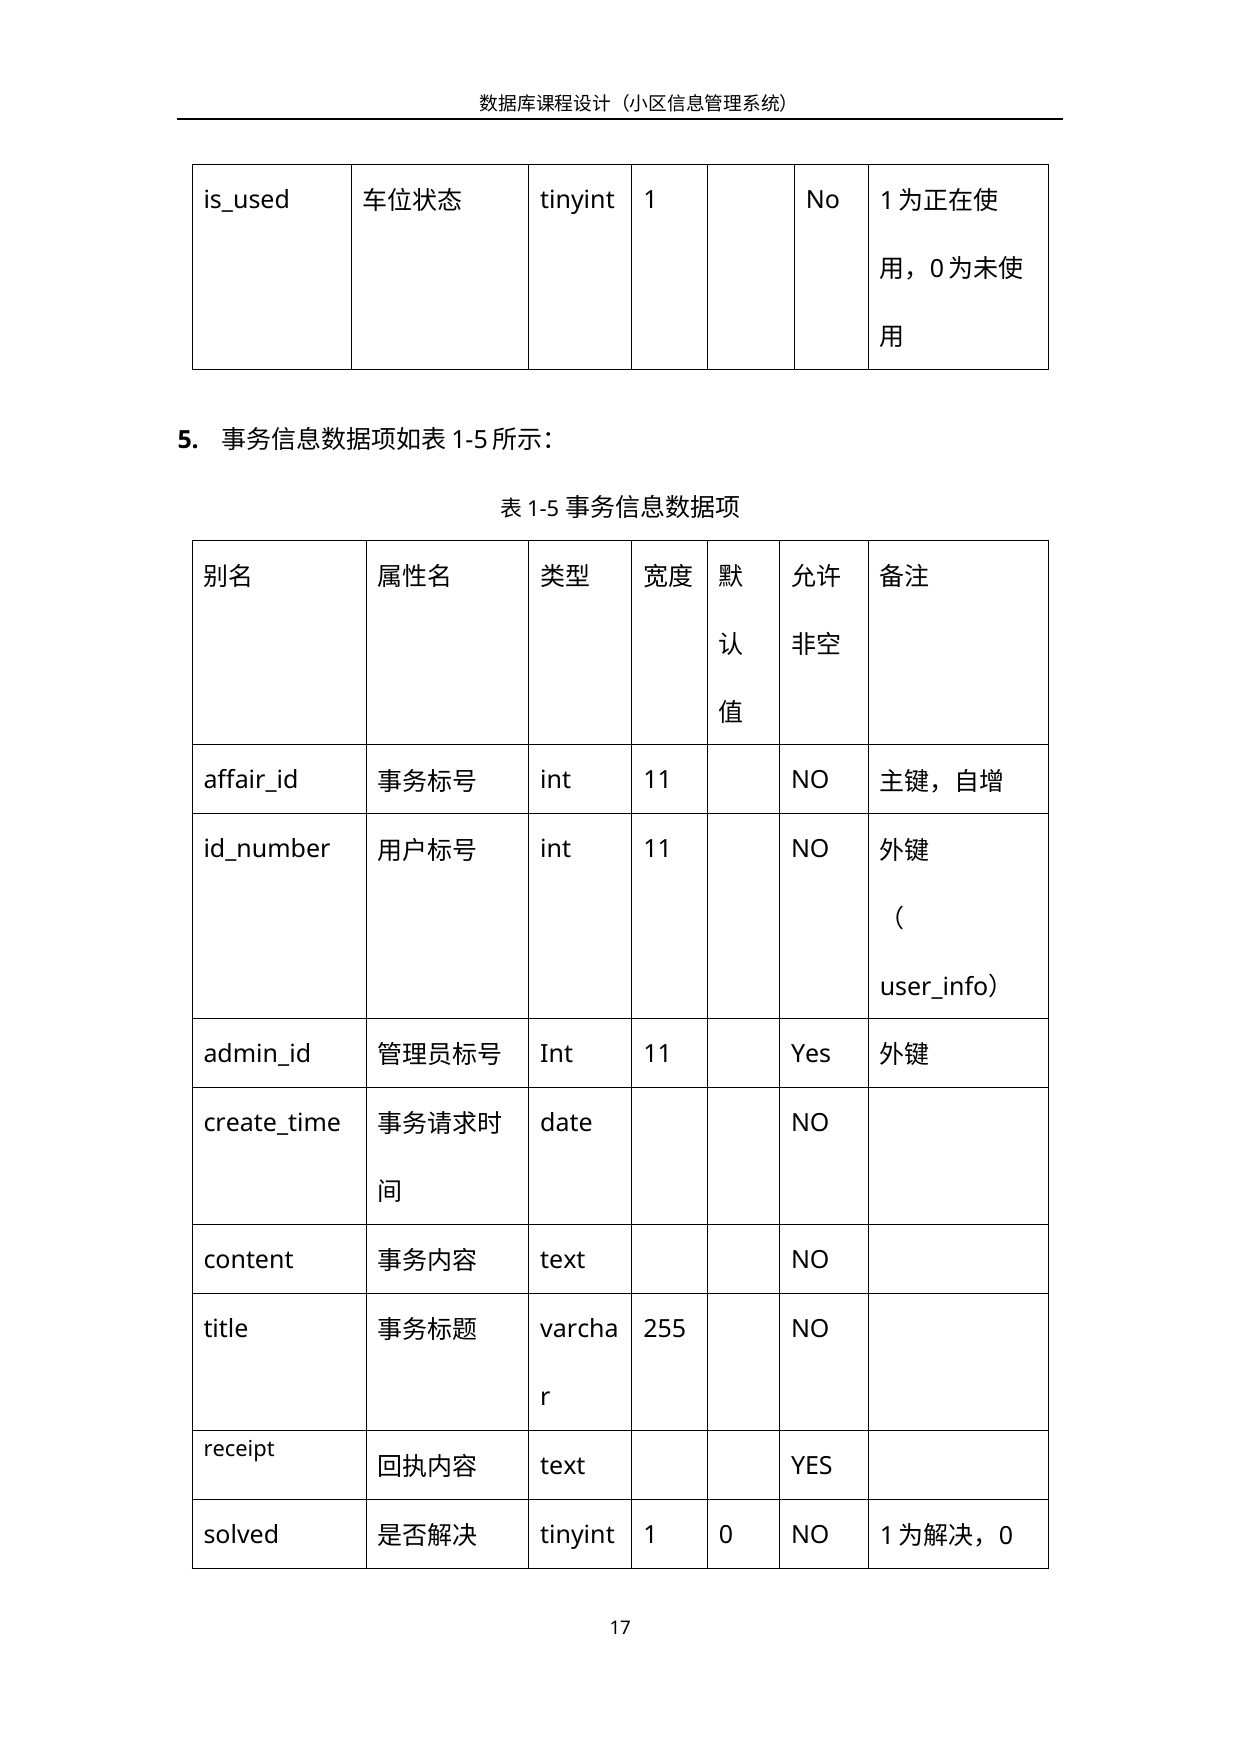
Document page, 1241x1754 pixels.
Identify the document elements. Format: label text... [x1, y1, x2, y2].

table_cell int [529, 814, 631, 1018]
table_cell create_time [193, 1088, 366, 1224]
table_cell NO [780, 1225, 868, 1293]
table_cell 1为正在使用，0为未使用 [869, 165, 1048, 369]
table_cell NO [780, 745, 868, 813]
table_cell 管理员标号 [367, 1019, 528, 1087]
table_cell 1 [632, 1500, 707, 1568]
table_cell 事务标号 [367, 745, 528, 813]
table_cell 外键（user_info） [869, 814, 1048, 1018]
table_cell [632, 1431, 707, 1499]
table_cell [708, 814, 779, 1018]
table_header 宽度 [632, 541, 707, 744]
table_header 默认值 [708, 541, 779, 744]
table_cell [869, 1294, 1048, 1430]
table_cell solved [193, 1500, 366, 1568]
table_cell YES [780, 1431, 868, 1499]
table_cell text [529, 1431, 631, 1499]
table_header 属性名 [367, 541, 528, 744]
table_cell 车位状态 [352, 165, 528, 369]
table_cell 事务请求时间 [367, 1088, 528, 1224]
table_cell No [795, 165, 868, 369]
table_cell 255 [632, 1294, 707, 1430]
table_cell NO [780, 814, 868, 1018]
list 事务信息数据项如表1-5所示： [177, 404, 1063, 472]
table_cell NO [780, 1500, 868, 1568]
table_cell [708, 1225, 779, 1293]
table_cell 事务内容 [367, 1225, 528, 1293]
table_cell [708, 1294, 779, 1430]
table_cell varchar [529, 1294, 631, 1430]
table_cell [708, 165, 794, 369]
table_cell [869, 1088, 1048, 1224]
table_cell Int [529, 1019, 631, 1087]
table_cell NO [780, 1088, 868, 1224]
table_header 备注 [869, 541, 1048, 744]
table_cell 主键，自增 [869, 745, 1048, 813]
table_cell 11 [632, 1019, 707, 1087]
table_cell [708, 1019, 779, 1087]
table_header 别名 [193, 541, 366, 744]
table_cell id_number [193, 814, 366, 1018]
table_header 允许非空 [780, 541, 868, 744]
table_cell Yes [780, 1019, 868, 1087]
table_cell is_used [193, 165, 351, 369]
table_cell affair_id [193, 745, 366, 813]
table_cell 11 [632, 814, 707, 1018]
table_cell [708, 1088, 779, 1224]
table_cell [632, 1088, 707, 1224]
table_cell [708, 745, 779, 813]
table_cell 外键 [869, 1019, 1048, 1087]
table_cell 0 [708, 1500, 779, 1568]
table_cell NO [780, 1294, 868, 1430]
table_cell tinyint [529, 1500, 631, 1568]
table_cell admin_id [193, 1019, 366, 1087]
table_header 类型 [529, 541, 631, 744]
table_cell int [529, 745, 631, 813]
table_cell title [193, 1294, 366, 1430]
table_cell [708, 1431, 779, 1499]
table_cell tinyint [529, 165, 631, 369]
table_cell 用户标号 [367, 814, 528, 1018]
table_cell [632, 1225, 707, 1293]
table_cell text [529, 1225, 631, 1293]
table_cell 11 [632, 745, 707, 813]
table_cell [869, 1431, 1048, 1499]
table_cell 1 [632, 165, 707, 369]
table_cell date [529, 1088, 631, 1224]
text 表1-5 事务信息数据项 [177, 472, 1063, 539]
table_cell 事务标题 [367, 1294, 528, 1430]
table_cell content [193, 1225, 366, 1293]
table_cell [869, 1225, 1048, 1293]
table_cell 回执内容 [367, 1431, 528, 1499]
table_cell receipt [193, 1431, 366, 1499]
table_cell 1为解决，0未解决 [869, 1500, 1048, 1568]
table_cell 是否解决 [367, 1500, 528, 1568]
